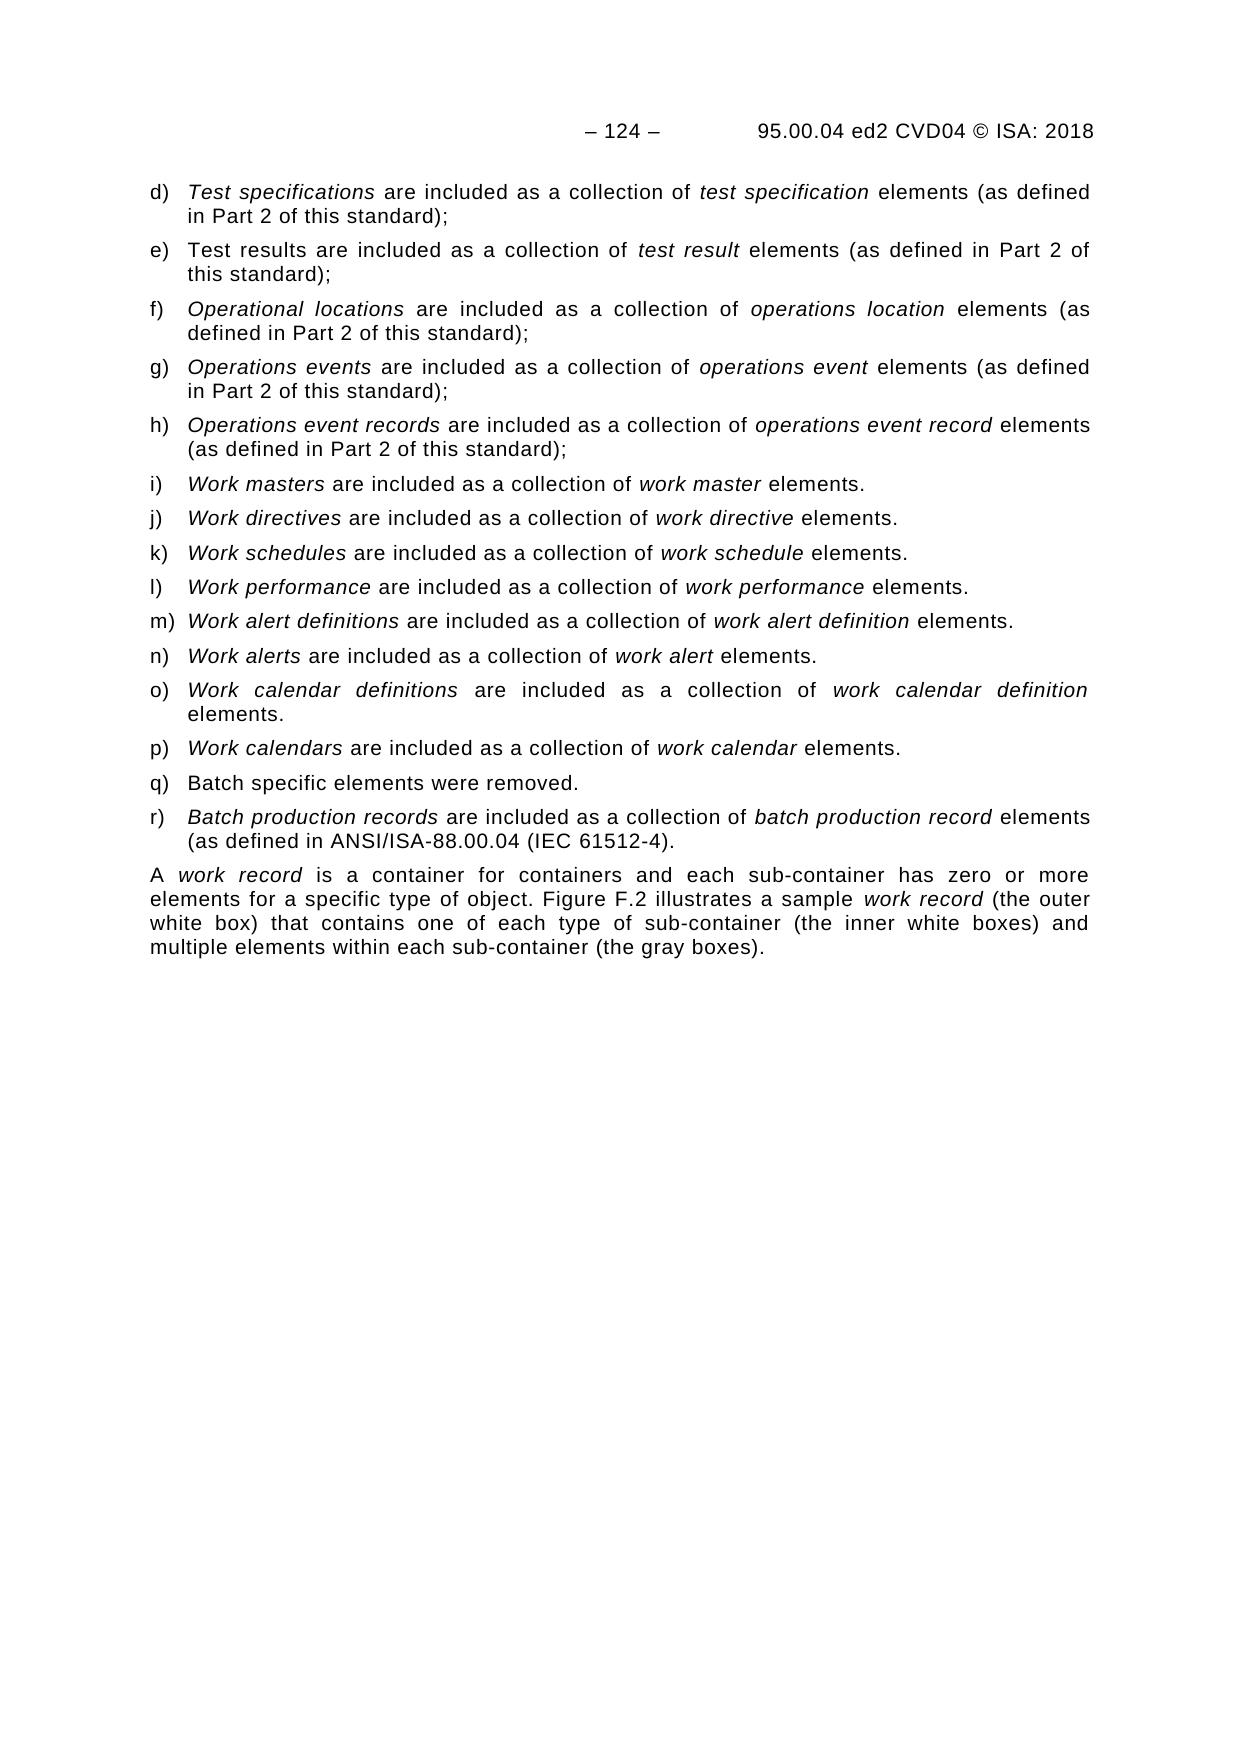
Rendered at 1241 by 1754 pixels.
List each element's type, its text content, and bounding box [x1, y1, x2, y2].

list Work performance are included as a collection of work performance elements. [150, 575, 1090, 599]
text A work record is a container for containers and each sub-container has zero or more elements for a specific type of object. Figure F.2 illustrates a sample work record (the outer white box) that contains one of each type of sub-container (the inner white boxes) and multiple elements within each sub-container (the gray boxes). [150, 863, 1090, 959]
list Work schedules are included as a collection of work schedule elements. [150, 540, 1090, 564]
list Work alerts are included as a collection of work alert elements. [150, 643, 1090, 667]
list Operations event records are included as a collection of operations event record elements (as defined in Part 2 of this standard); [150, 413, 1090, 461]
list Batch production records are included as a collection of batch production record elements (as defined in ANSI/ISA-88.00.04 (IEC 61512-4). [150, 805, 1090, 853]
list Work alert definitions are included as a collection of work alert definition elements. [150, 609, 1090, 633]
list Test results are included as a collection of test result elements (as defined in Part 2 of this standard); [150, 238, 1090, 286]
list Work masters are included as a collection of work master elements. [150, 472, 1090, 496]
list Batch specific elements were removed. [150, 771, 1090, 794]
list Work calendars are included as a collection of work calendar elements. [150, 736, 1090, 760]
list Operations events are included as a collection of operations event elements (as defined in Part 2 of this standard); [150, 355, 1090, 403]
list Operational locations are included as a collection of operations location elements (as defined in Part 2 of this standard); [150, 297, 1090, 344]
list Work calendar definitions are included as a collection of work calendar definition elements. [150, 678, 1090, 726]
list Test specifications are included as a collection of test specification elements (as defined in Part 2 of this standard); [150, 180, 1090, 228]
list Work directives are included as a collection of work directive elements. [150, 506, 1090, 530]
